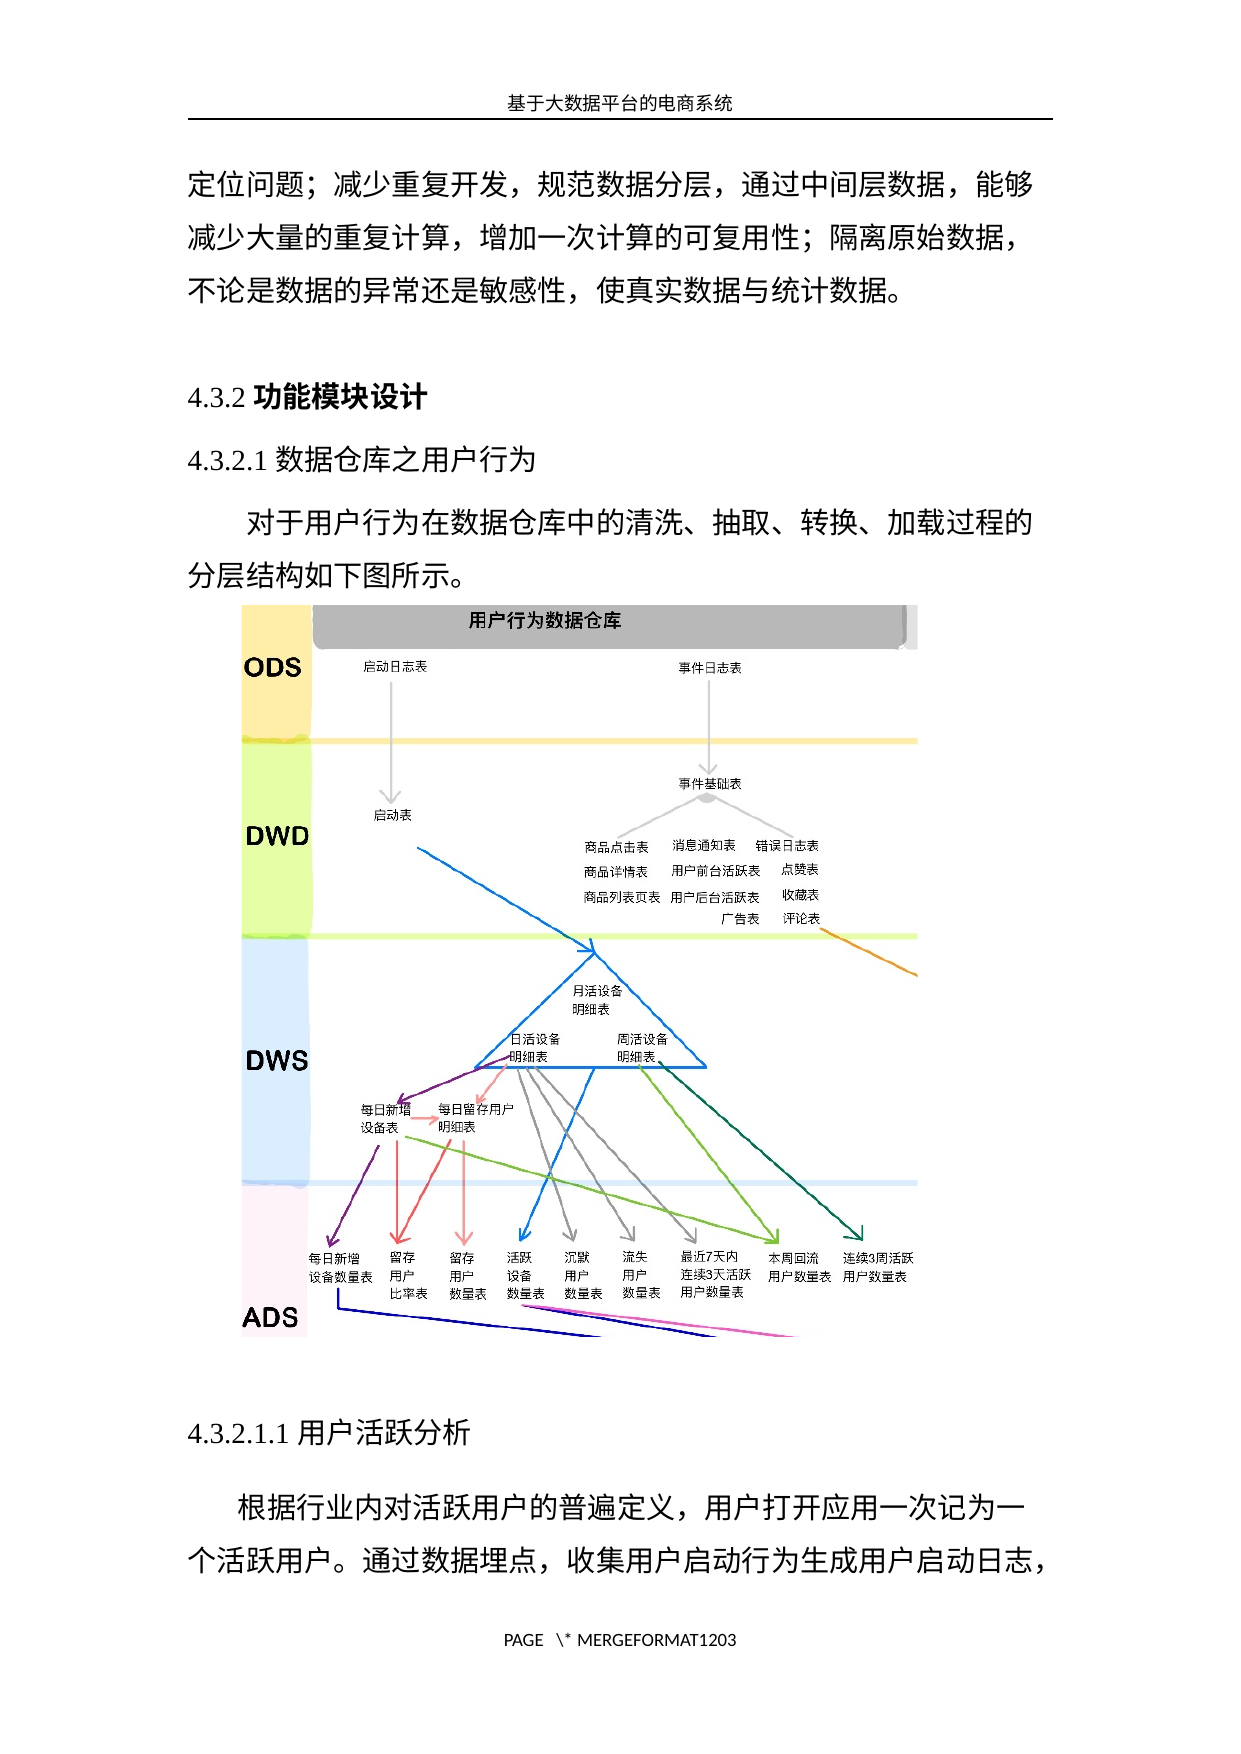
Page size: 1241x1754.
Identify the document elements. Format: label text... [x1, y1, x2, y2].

text 根据行业内对活跃用户的普遍定义，用户打开应用一次记为一个活跃用户。通过数据埋点，收集用户启动行为生成用户启动日志，可以跟踪用户的活跃情况。 [187, 1484, 1053, 1580]
text 对于用户行为在数据仓库中的清洗、抽取、转换、加载过程的分层结构如下图所示。 [187, 500, 1053, 595]
list 数据仓库之用户行为 [187, 437, 1053, 479]
list 用户活跃分析 [187, 1398, 1053, 1463]
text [187, 162, 1053, 310]
list 功能模块设计 [187, 373, 1053, 416]
picture [241, 605, 918, 1337]
